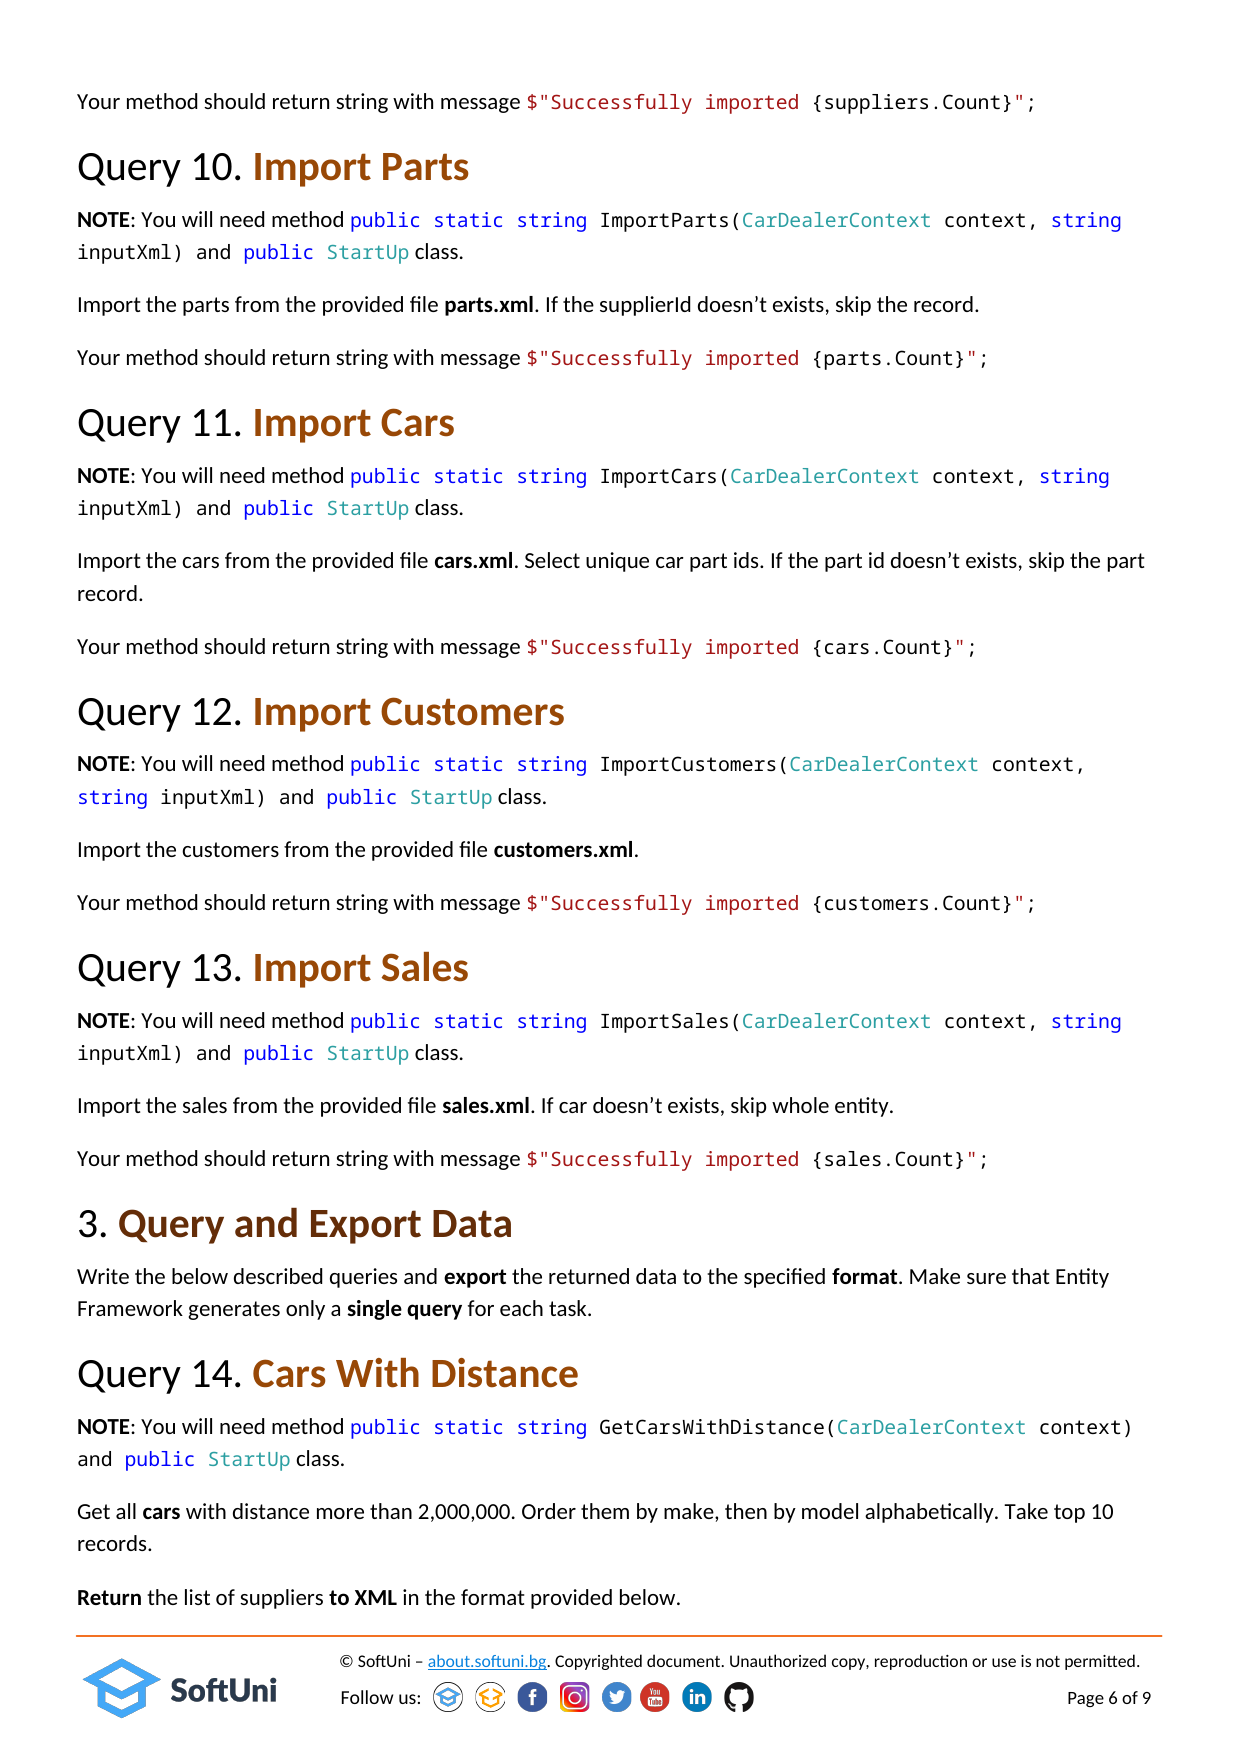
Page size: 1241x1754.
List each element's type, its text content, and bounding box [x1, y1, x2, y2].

text NOTE: You will need method public static string GetCarsWithDistance(CarDealerContext context) and public StartUp class. [77, 1412, 1163, 1472]
text Import the parts from the provided file parts.xml. If the supplierId doesn’t exists, skip the record. [77, 290, 1163, 318]
text Import the customers from the provided file customers.xml. [77, 835, 1163, 863]
text Your method should return string with message $"Successfully imported {parts.Count}"; [77, 343, 1163, 371]
picture [724, 1682, 754, 1712]
picture [517, 1682, 548, 1712]
text NOTE: You will need method public static string ImportCars(CarDealerContext context, string inputXml) and public StartUp class. [77, 461, 1163, 522]
text NOTE: You will need method public static string ImportParts(CarDealerContext context, string inputXml) and public StartUp class. [77, 205, 1163, 265]
subtitle Query and Export Data [77, 1197, 1163, 1248]
picture [696, 1694, 705, 1704]
text Return the list of suppliers to XML in the format provided below. [77, 1583, 1163, 1611]
text Import the cars from the provided file cars.xml. Select unique car part ids. If the part id doesn’t exists, skip the part record. [77, 547, 1163, 607]
text Your method should return string with message $"Successfully imported {customers.Count}"; [77, 888, 1163, 916]
subtitle Cars With Distance [77, 1347, 1163, 1398]
text Import the sales from the provided file sales.xml. If car doesn’t exists, skip whole entity. [77, 1091, 1163, 1119]
text NOTE: You will need method public static string ImportSales(CarDealerContext context, string inputXml) and public StartUp class. [77, 1006, 1163, 1066]
text Write the below described queries and export the returned data to the specified format. Make sure that Entity Framework generates only a single query for each task. [77, 1262, 1163, 1322]
picture [682, 1703, 691, 1712]
picture [703, 1703, 712, 1712]
subtitle Import Sales [77, 941, 1163, 992]
picture [682, 1682, 691, 1691]
text Your method should return string with message $"Successfully imported {suppliers.Count}"; [77, 87, 1163, 115]
picture [703, 1682, 712, 1691]
picture [640, 1682, 670, 1712]
text NOTE: You will need method public static string ImportCustomers(CarDealerContext context, string inputXml) and public StartUp class. [77, 749, 1163, 810]
picture [76, 1653, 283, 1724]
subtitle Import Parts [77, 140, 1163, 191]
subtitle Import Cars [77, 396, 1163, 447]
picture [475, 1682, 505, 1712]
picture [560, 1682, 590, 1712]
picture [602, 1682, 632, 1712]
text Your method should return string with message $"Successfully imported {cars.Count}"; [77, 632, 1163, 660]
text Get all cars with distance more than 2,000,000. Order them by make, then by model alphabetically. Take top 10 records. [77, 1497, 1163, 1558]
picture [433, 1682, 463, 1712]
text Your method should return string with message $"Successfully imported {sales.Count}"; [77, 1144, 1163, 1172]
subtitle Import Customers [77, 685, 1163, 736]
